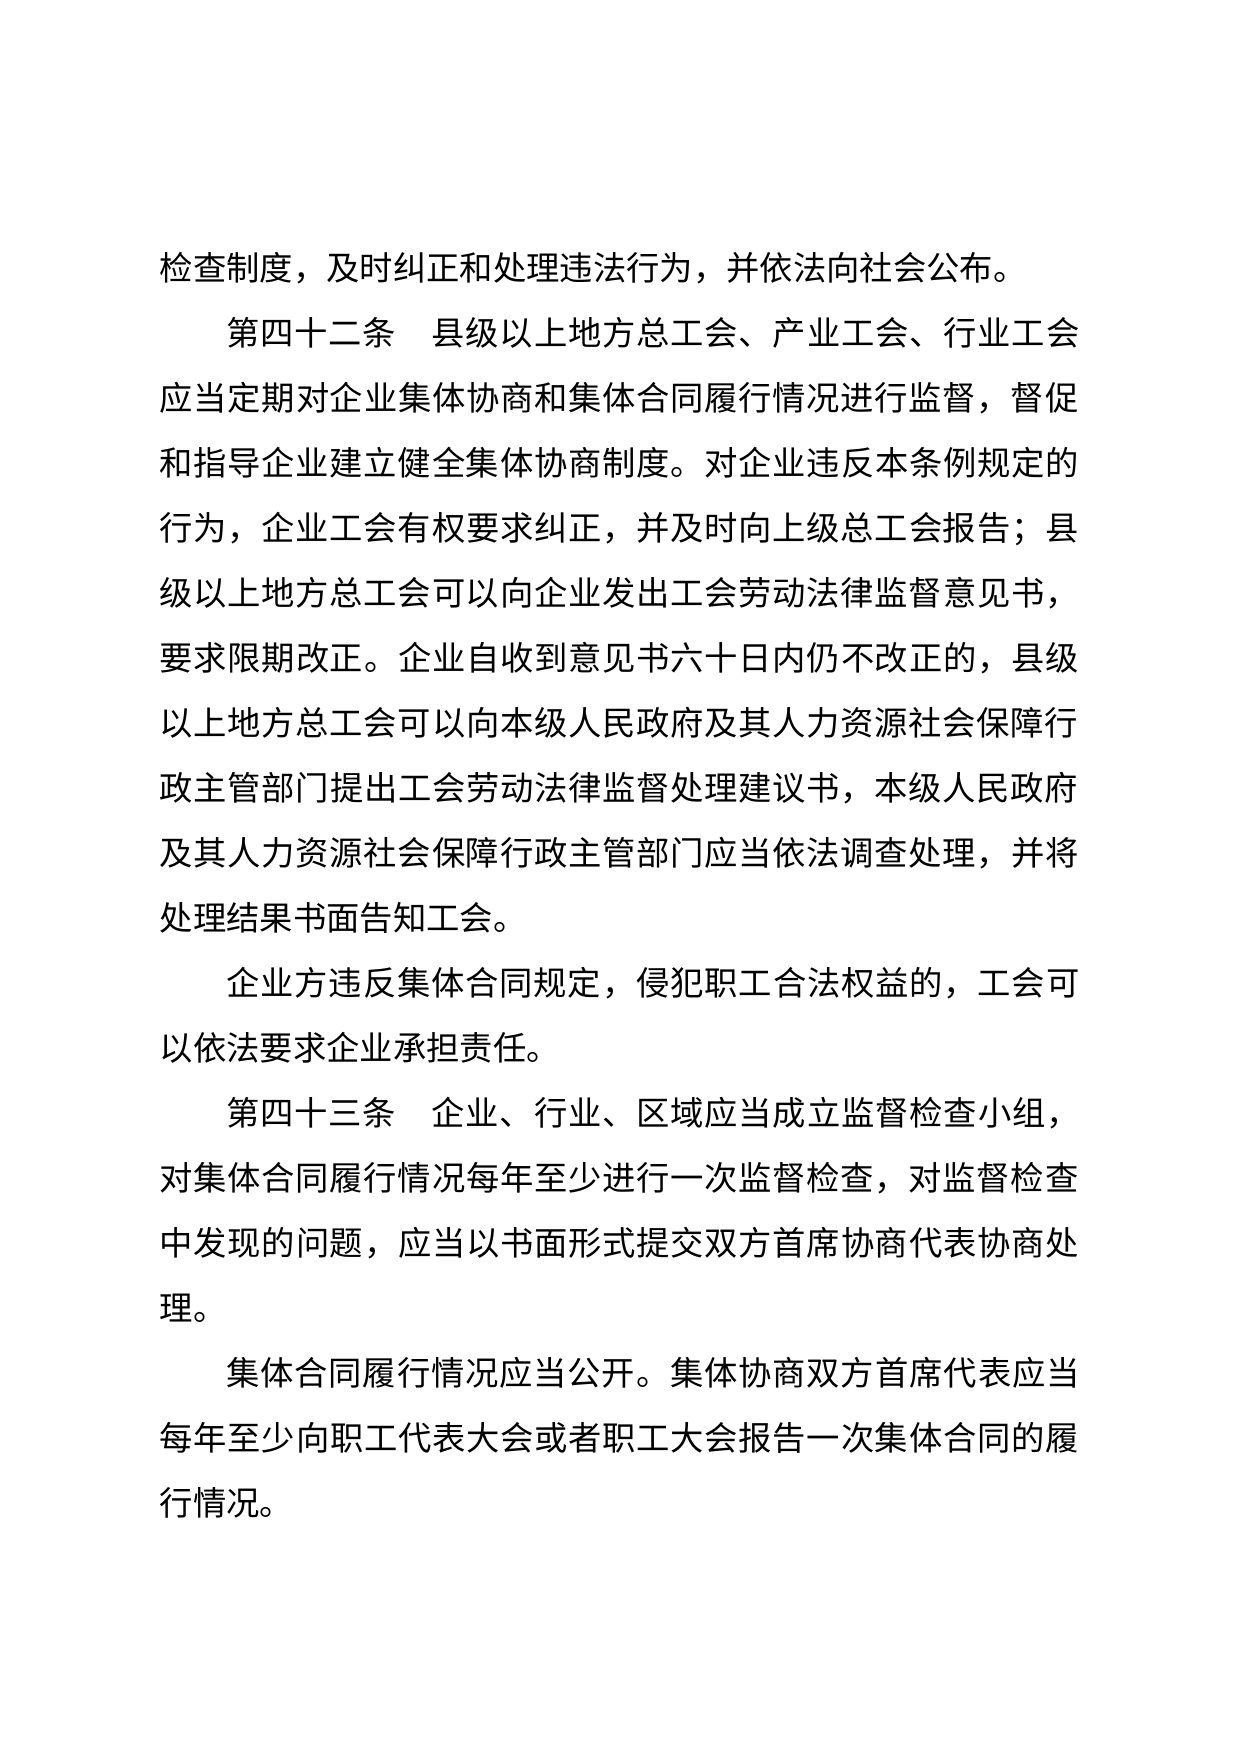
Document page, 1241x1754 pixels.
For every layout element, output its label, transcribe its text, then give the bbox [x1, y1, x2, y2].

text 企业方违反集体合同规定，侵犯职工合法权益的，工会可以依法要求企业承担责任。 [159, 948, 1081, 1078]
text 第四十三条 企业、行业、区域应当成立监督检查小组，对集体合同履行情况每年至少进行一次监督检查，对监督检查中发现的问题，应当以书面形式提交双方首席协商代表协商处理。 [159, 1078, 1081, 1338]
text 集体合同履行情况应当公开。集体协商双方首席代表应当每年至少向职工代表大会或者职工大会报告一次集体合同的履行情况。 [159, 1338, 1081, 1533]
text 第四十二条 县级以上地方总工会、产业工会、行业工会应当定期对企业集体协商和集体合同履行情况进行监督，督促和指导企业建立健全集体协商制度。对企业违反本条例规定的行为，企业工会有权要求纠正，并及时向上级总工会报告；县级以上地方总工会可以向企业发出工会劳动法律监督意见书，要求限期改正。企业自收到意见书六十日内仍不改正的，县级以上地方总工会可以向本级人民政府及其人力资源社会保障行政主管部门提出工会劳动法律监督处理建议书，本级人民政府及其人力资源社会保障行政主管部门应当依法调查处理，并将处理结果书面告知工会。 [159, 298, 1081, 948]
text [159, 233, 1081, 298]
